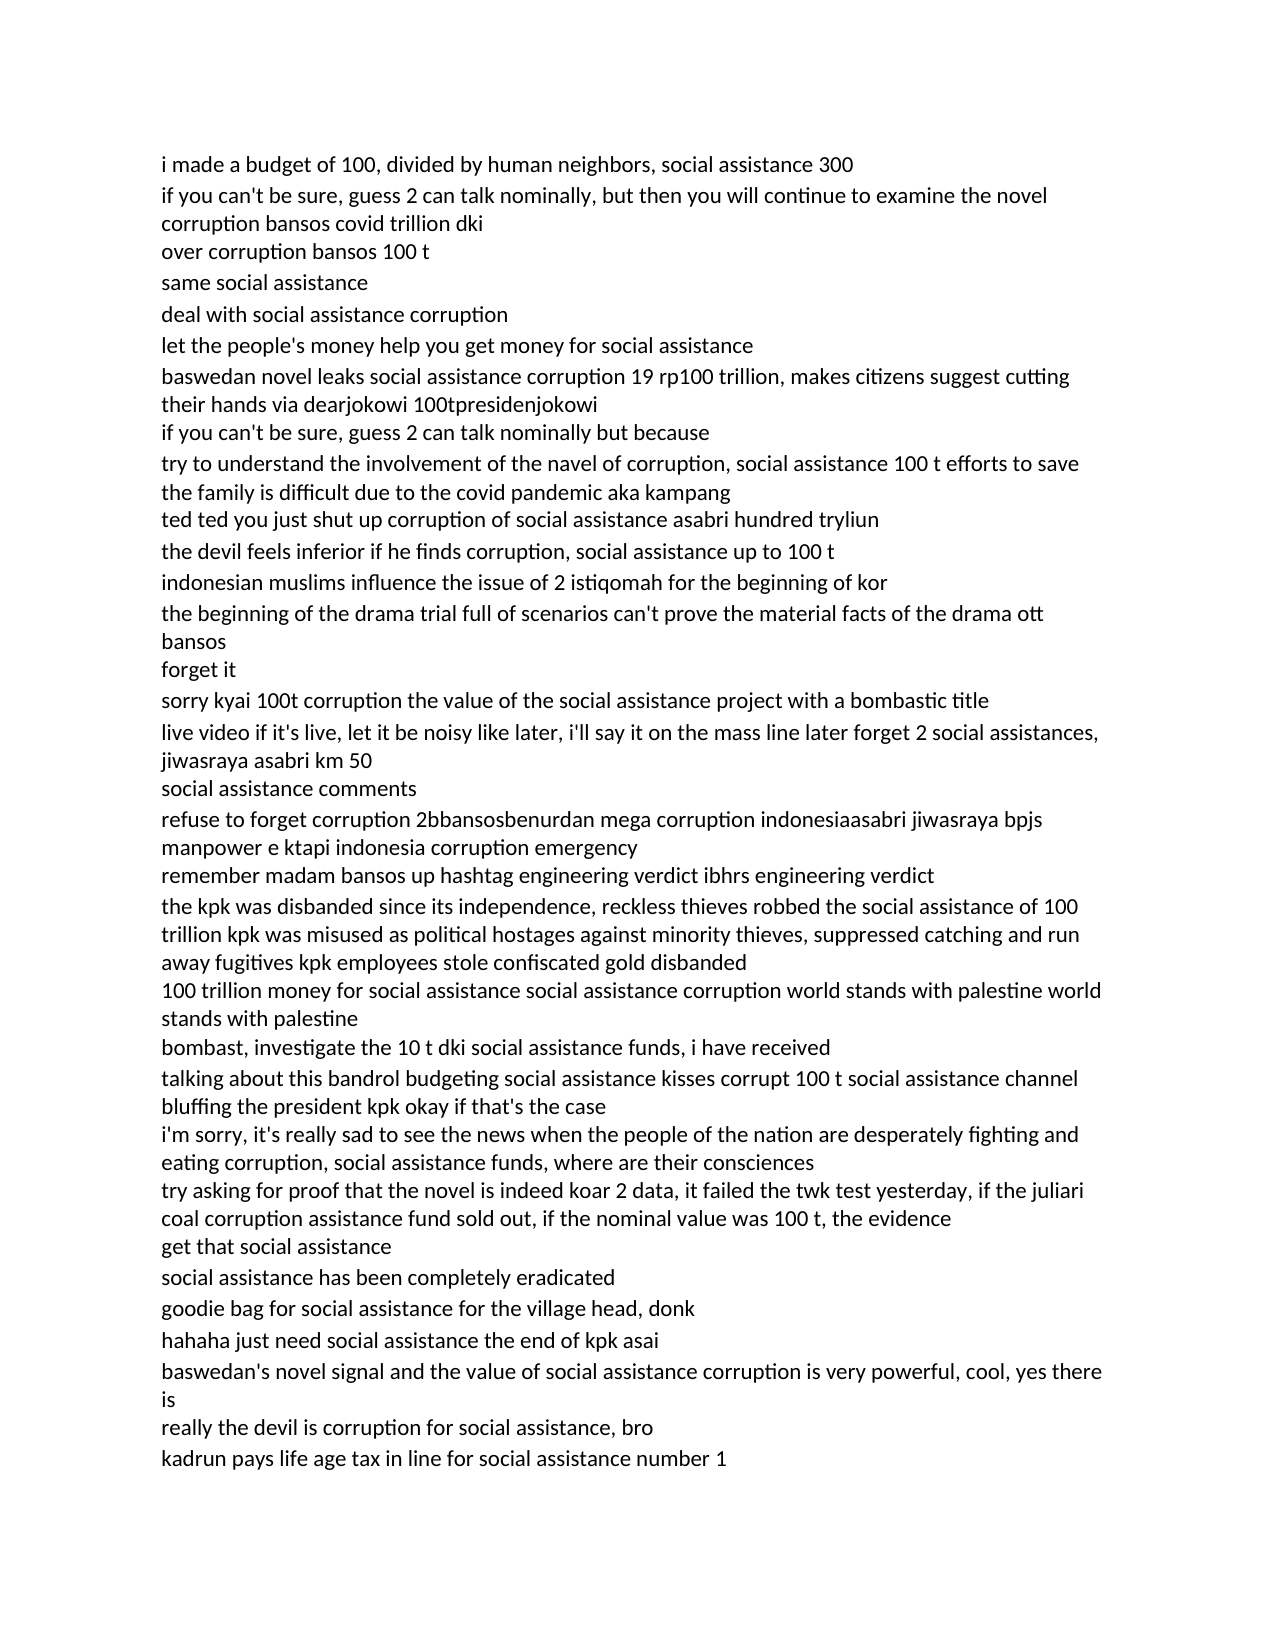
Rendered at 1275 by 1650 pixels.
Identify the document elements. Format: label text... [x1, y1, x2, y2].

table_cell deal with social assistance corruption [150, 300, 1125, 331]
table_cell over corruption bansos 100 t [150, 237, 1125, 268]
table_cell hahaha just need social assistance the end of kpk asai [150, 1326, 1125, 1357]
table_cell let the people's money help you get money for social assistance [150, 331, 1125, 362]
table_cell baswedan novel leaks social assistance corruption 19 rp100 trillion, makes citizens suggest cutting their hands via dearjokowi 100tpresidenjokowi [150, 362, 1125, 418]
table_cell try asking for proof that the novel is indeed koar 2 data, it failed the twk test yesterday, if the juliari coal corruption assistance fund sold out, if the nominal value was 100 t, the evidence [150, 1176, 1125, 1232]
table_cell bombast, investigate the 10 t dki social assistance funds, i have received [150, 1033, 1125, 1064]
table_cell talking about this bandrol budgeting social assistance kisses corrupt 100 t social assistance channel bluffing the president kpk okay if that's the case [150, 1064, 1125, 1120]
table_cell try to understand the involvement of the navel of corruption, social assistance 100 t efforts to save the family is difficult due to the covid pandemic aka kampang [150, 450, 1125, 506]
table_cell 100 trillion money for social assistance social assistance corruption world stands with palestine world stands with palestine [150, 977, 1125, 1033]
table_cell goodie bag for social assistance for the village head, donk [150, 1295, 1125, 1326]
table_cell i'm sorry, it's really sad to see the news when the people of the nation are desperately fighting and eating corruption, social assistance funds, where are their consciences [150, 1120, 1125, 1176]
table_cell baswedan's novel signal and the value of social assistance corruption is very powerful, cool, yes there is [150, 1357, 1125, 1413]
table_cell if you can't be sure, guess 2 can talk nominally, but then you will continue to examine the novel corruption bansos covid trillion dki [150, 181, 1125, 237]
table_cell kadrun pays life age tax in line for social assistance number 1 [150, 1444, 1125, 1476]
table_cell social assistance comments [150, 774, 1125, 805]
table_cell the devil feels inferior if he finds corruption, social assistance up to 100 t [150, 537, 1125, 568]
table_cell forget it [150, 655, 1125, 687]
table_cell if you can't be sure, guess 2 can talk nominally but because [150, 418, 1125, 449]
table_cell social assistance has been completely eradicated [150, 1263, 1125, 1294]
table_cell ted ted you just shut up corruption of social assistance asabri hundred tryliun [150, 506, 1125, 537]
table_cell live video if it's live, let it be noisy like later, i'll say it on the mass line later forget 2 social assistances, jiwasraya asabri km 50 [150, 718, 1125, 774]
table_cell the kpk was disbanded since its independence, reckless thieves robbed the social assistance of 100 trillion kpk was misused as political hostages against minority thieves, suppressed catching and run away fugitives kpk employees stole confiscated gold disbanded [150, 893, 1125, 977]
table_cell really the devil is corruption for social assistance, bro [150, 1413, 1125, 1444]
table_cell get that social assistance [150, 1232, 1125, 1263]
table_cell same social assistance [150, 269, 1125, 300]
table_cell the beginning of the drama trial full of scenarios can't prove the material facts of the drama ott bansos [150, 599, 1125, 655]
table_cell sorry kyai 100t corruption the value of the social assistance project with a bombastic title [150, 687, 1125, 718]
table_cell indonesian muslims influence the issue of 2 istiqomah for the beginning of kor [150, 568, 1125, 599]
table_cell refuse to forget corruption 2bbansosbenurdan mega corruption indonesiaasabri jiwasraya bpjs manpower e ktapi indonesia corruption emergency [150, 805, 1125, 861]
table_cell i made a budget of 100, divided by human neighbors, social assistance 300 [150, 150, 1125, 181]
table_cell remember madam bansos up hashtag engineering verdict ibhrs engineering verdict [150, 861, 1125, 892]
